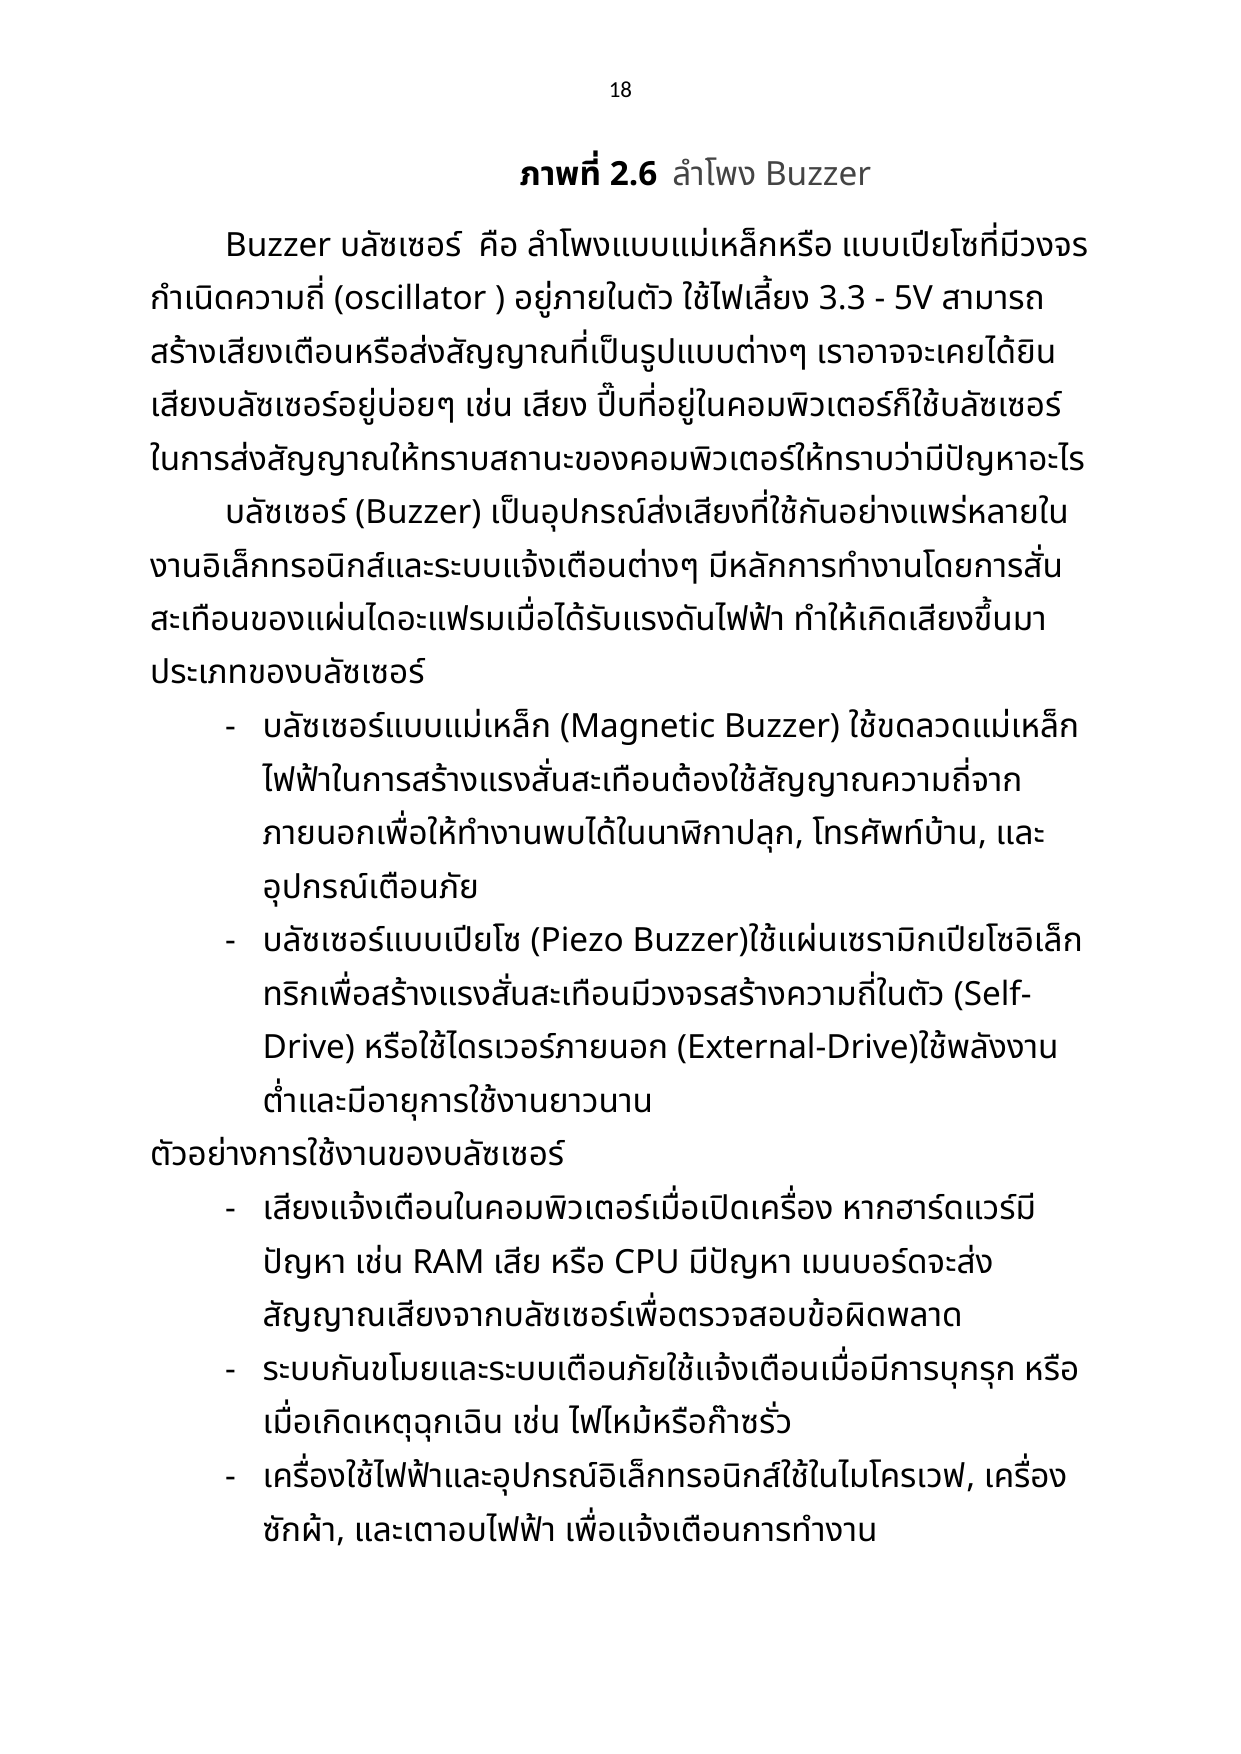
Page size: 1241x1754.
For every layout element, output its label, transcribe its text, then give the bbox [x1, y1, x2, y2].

list บลัซเซอร์แบบแม่เหล็ก (Magnetic Buzzer) ใช้ขดลวดแม่เหล็กไฟฟ้าในการสร้างแรงสั่นสะเทือนต้องใช้สัญญาณความถี่จากภายนอกเพื่อให้ทำงานพบได้ในนาฬิกาปลุก, โทรศัพท์บ้าน, และอุปกรณ์เตือนภัย [225, 702, 1090, 913]
list บลัซเซอร์แบบเปียโซ (Piezo Buzzer)ใช้แผ่นเซรามิกเปียโซอิเล็กทริกเพื่อสร้างแรงสั่นสะเทือนมีวงจรสร้างความถี่ในตัว (Self-Drive) หรือใช้ไดรเวอร์ภายนอก (External-Drive)ใช้พลังงานต่ำและมีอายุการใช้งานยาวนาน [225, 916, 1090, 1127]
text Buzzer บลัซเซอร์ คือ ลำโพงแบบแม่เหล็กหรือ แบบเปียโซที่มีวงจรกำเนิดความถี่ (oscillator ) อยู่ภายในตัว ใช้ไฟเลี้ยง 3.3 - 5V สามารถสร้างเสียงเตือนหรือส่งสัญญาณที่เป็นรูปแบบต่างๆ เราอาจจะเคยได้ยินเสียงบลัซเซอร์อยู่บ่อยๆ เช่น เสียง ปี๊บที่อยู่ในคอมพิวเตอร์ก็ใช้บลัซเซอร์ในการส่งสัญญาณให้ทราบสถานะของคอมพิวเตอร์ให้ทราบว่ามีปัญหาอะไร [150, 220, 1090, 485]
list เครื่องใช้ไฟฟ้าและอุปกรณ์อิเล็กทรอนิกส์ใช้ในไมโครเวฟ, เครื่องซักผ้า, และเตาอบไฟฟ้า เพื่อแจ้งเตือนการทำงาน [225, 1452, 1090, 1556]
text ประเภทของบลัซเซอร์ [150, 648, 1090, 699]
text บลัซเซอร์ (Buzzer) เป็นอุปกรณ์ส่งเสียงที่ใช้กันอย่างแพร่หลายในงานอิเล็กทรอนิกส์และระบบแจ้งเตือนต่างๆ มีหลักการทำงานโดยการสั่นสะเทือนของแผ่นไดอะแฟรมเมื่อได้รับแรงดันไฟฟ้า ทำให้เกิดเสียงขึ้นมา [150, 488, 1090, 645]
text ตัวอย่างการใช้งานของบลัซเซอร์ [150, 1130, 1090, 1181]
text ภาพที่ 2.6 ลำโพง Buzzer [225, 150, 1090, 201]
list ระบบกันขโมยและระบบเตือนภัยใช้แจ้งเตือนเมื่อมีการบุกรุก หรือเมื่อเกิดเหตุฉุกเฉิน เช่น ไฟไหม้หรือก๊าซรั่ว [225, 1344, 1090, 1449]
list เสียงแจ้งเตือนในคอมพิวเตอร์เมื่อเปิดเครื่อง หากฮาร์ดแวร์มีปัญหา เช่น RAM เสีย หรือ CPU มีปัญหา เมนบอร์ดจะส่งสัญญาณเสียงจากบลัซเซอร์เพื่อตรวจสอบข้อผิดพลาด [225, 1184, 1090, 1342]
